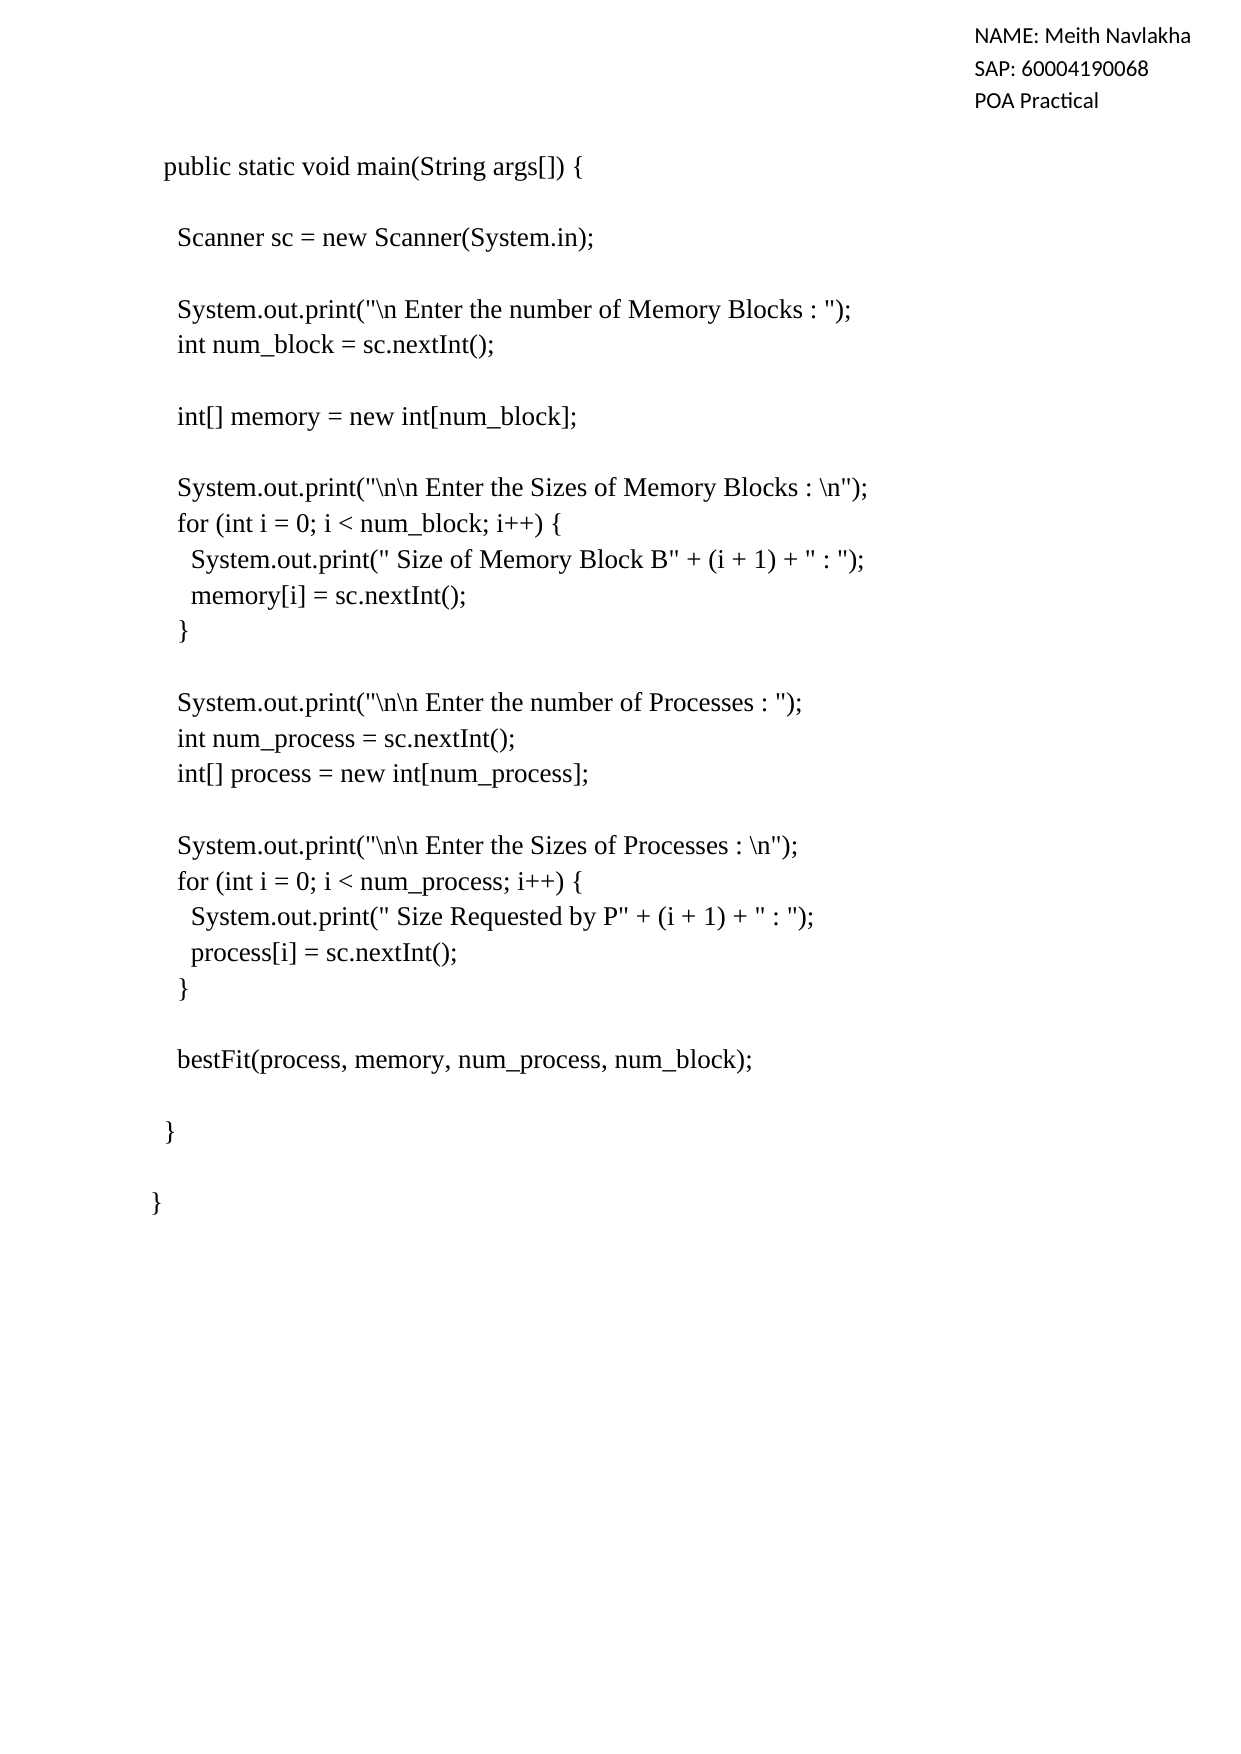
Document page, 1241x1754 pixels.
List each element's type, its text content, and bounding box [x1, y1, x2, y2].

text System.out.print("\n\n Enter the number of Processes : "); [150, 686, 1090, 717]
text process[i] = sc.nextInt(); [150, 936, 1090, 967]
text System.out.print("\n Enter the number of Memory Blocks : "); [150, 293, 1090, 324]
text int num_block = sc.nextInt(); [150, 329, 1090, 360]
text } [150, 1115, 1090, 1146]
text for (int i = 0; i < num_process; i++) { [150, 864, 1090, 896]
text } [150, 1186, 1090, 1217]
text System.out.print("\n\n Enter the Sizes of Memory Blocks : \n"); [150, 472, 1090, 503]
text public static void main(String args[]) { [150, 150, 1090, 181]
text int[] memory = new int[num_block]; [150, 400, 1090, 431]
text memory[i] = sc.nextInt(); [150, 579, 1090, 610]
text int[] process = new int[num_process]; [150, 757, 1090, 788]
text } [150, 972, 1090, 1003]
text Scanner sc = new Scanner(System.in); [150, 221, 1090, 253]
text System.out.print(" Size of Memory Block B" + (i + 1) + " : "); [150, 543, 1090, 574]
text int num_process = sc.nextInt(); [150, 722, 1090, 753]
text System.out.print(" Size Requested by P" + (i + 1) + " : "); [150, 900, 1090, 931]
text } [150, 614, 1090, 646]
text System.out.print("\n\n Enter the Sizes of Processes : \n"); [150, 829, 1090, 860]
text for (int i = 0; i < num_block; i++) { [150, 507, 1090, 538]
text bestFit(process, memory, num_process, num_block); [150, 1043, 1090, 1074]
